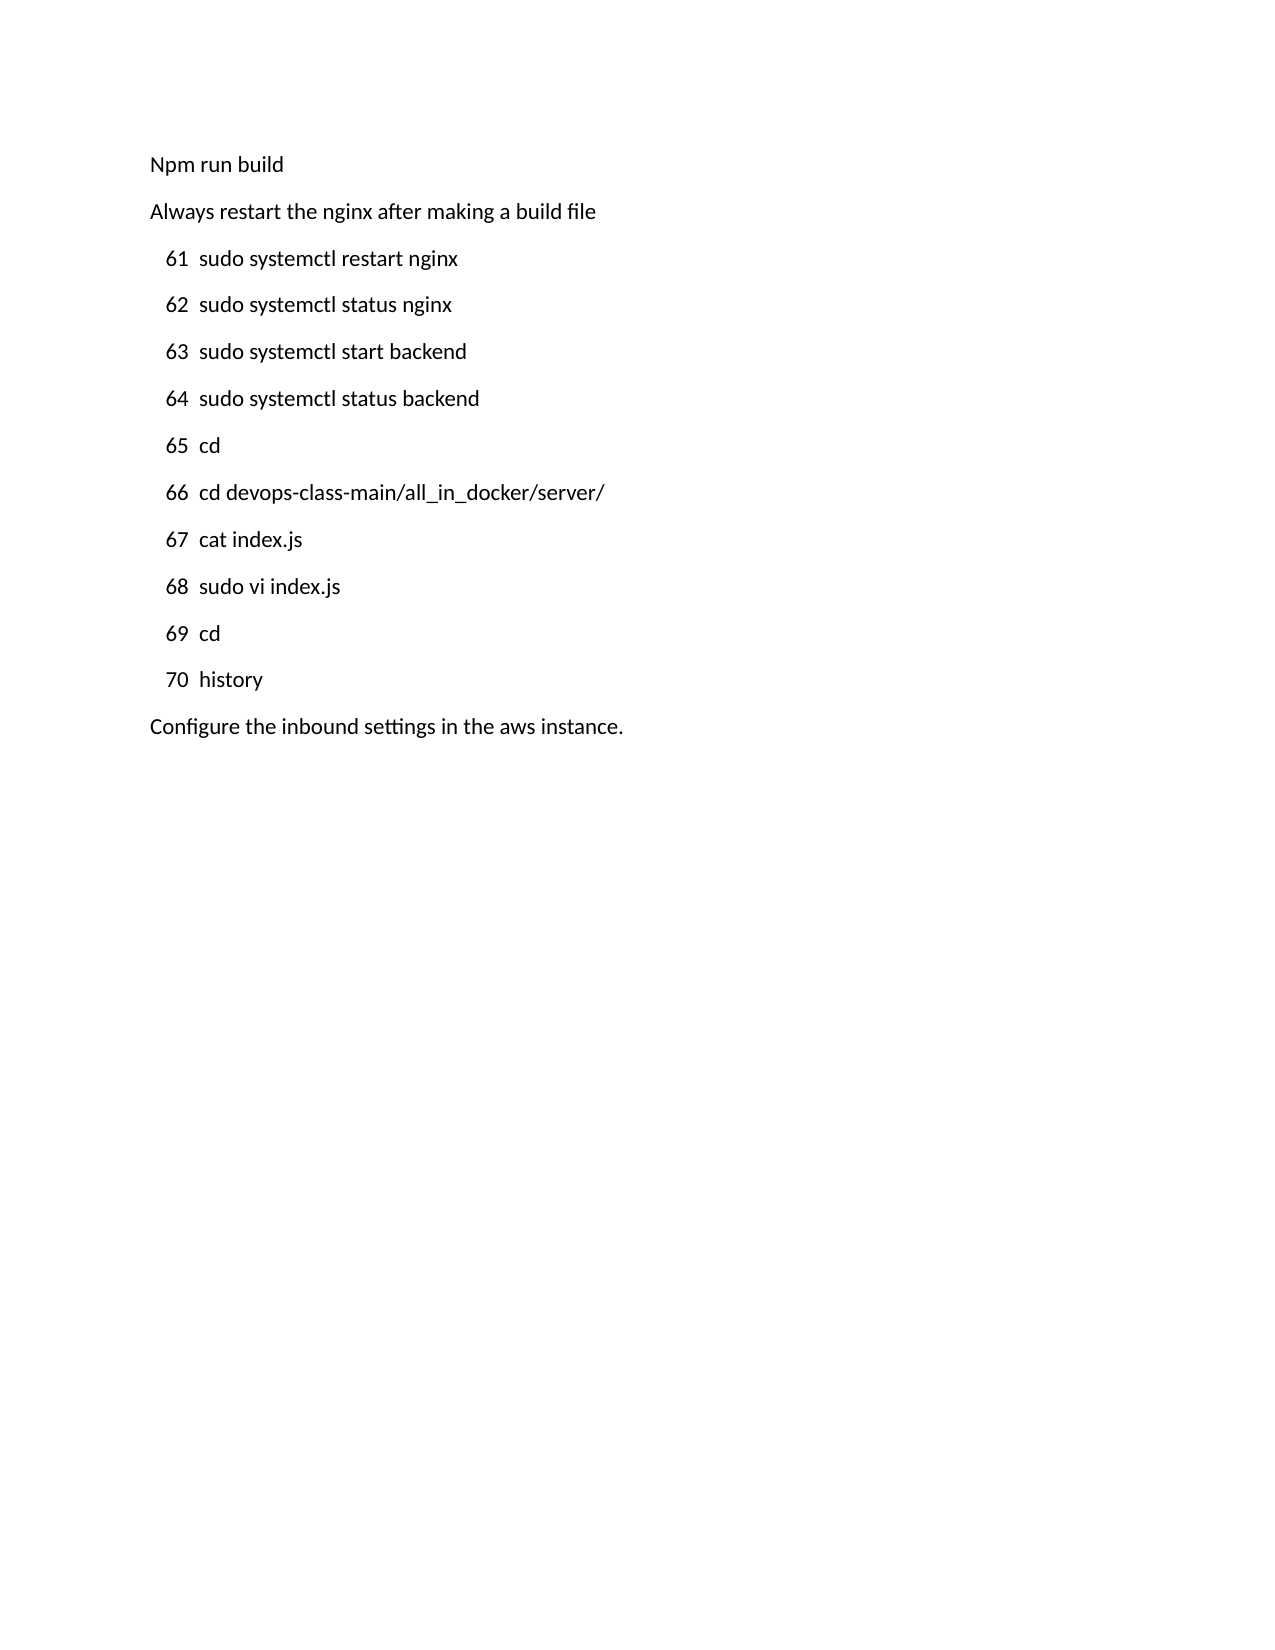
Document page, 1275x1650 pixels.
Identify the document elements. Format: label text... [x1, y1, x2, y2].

text 64 sudo systemctl status backend [150, 384, 1125, 412]
text 68 sudo vi index.js [150, 572, 1125, 600]
text 65 cd [150, 431, 1125, 459]
text 62 sudo systemctl status nginx [150, 291, 1125, 319]
text 63 sudo systemctl start backend [150, 337, 1125, 366]
text Npm run build [150, 150, 1125, 178]
text 61 sudo systemctl restart nginx [150, 244, 1125, 272]
text 70 history [150, 666, 1125, 694]
text Configure the inbound settings in the aws instance. [150, 712, 1125, 741]
text 67 cat index.js [150, 525, 1125, 553]
text Always restart the nginx after making a build file [150, 197, 1125, 225]
text 66 cd devops-class-main/all_in_docker/server/ [150, 478, 1125, 506]
text 69 cd [150, 619, 1125, 647]
